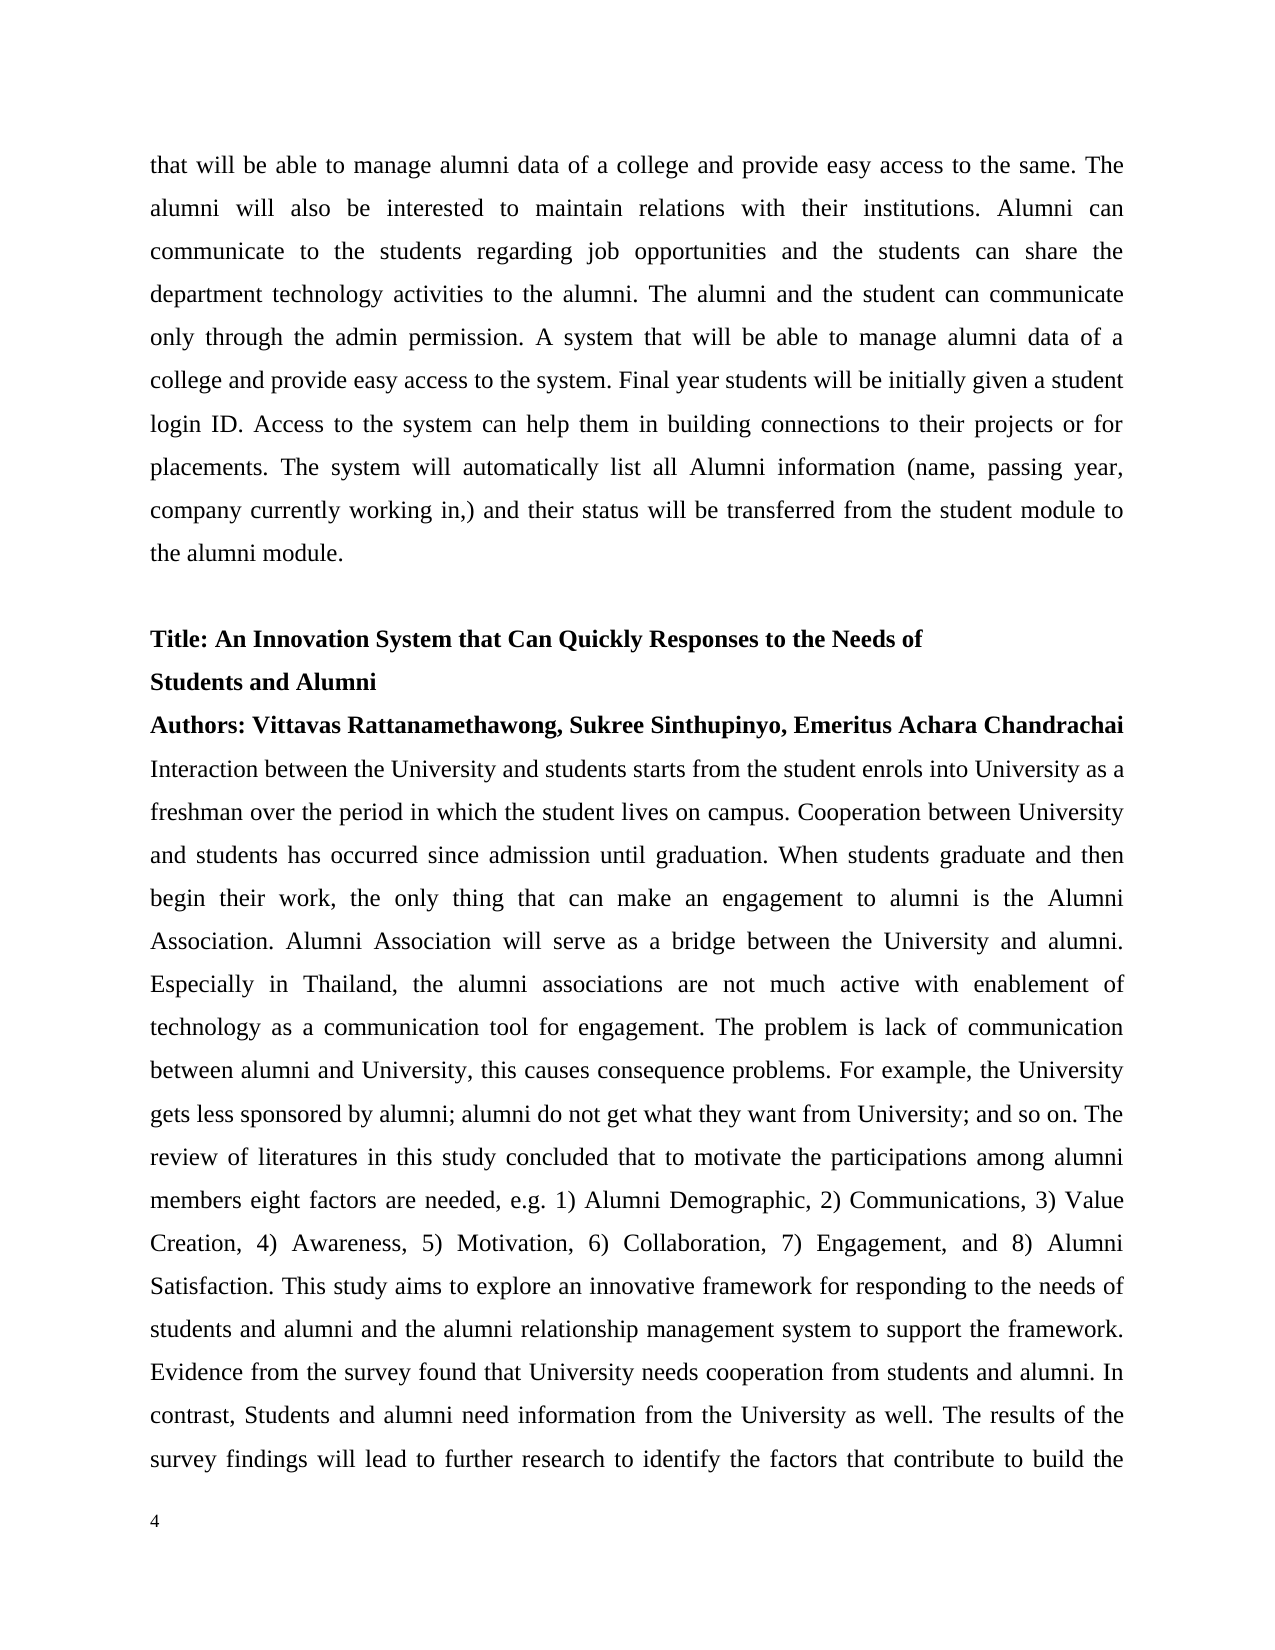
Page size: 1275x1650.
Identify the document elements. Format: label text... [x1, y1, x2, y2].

text Students and Alumni [150, 667, 1125, 696]
text that will be able to manage alumni data of a college and provide easy access to the same. The alumni will also be interested to maintain relations with their institutions. Alumni can communicate to the students regarding job opportunities and the students can share the department technology activities to the alumni. The alumni and the student can communicate only through the admin permission. A system that will be able to manage alumni data of a college and provide easy access to the system. Final year students will be initially given a student login ID. Access to the system can help them in building connections to their projects or for placements. The system will automatically list all Alumni information (name, passing year, company currently working in,) and their status will be transferred from the student module to the alumni module. [150, 150, 1125, 567]
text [150, 754, 1125, 1472]
text Authors: Vittavas Rattanamethawong, Sukree Sinthupinyo, Emeritus Achara Chandrachai [150, 711, 1125, 739]
text Title: An Innovation System that Can Quickly Responses to the Needs of [150, 624, 1125, 653]
